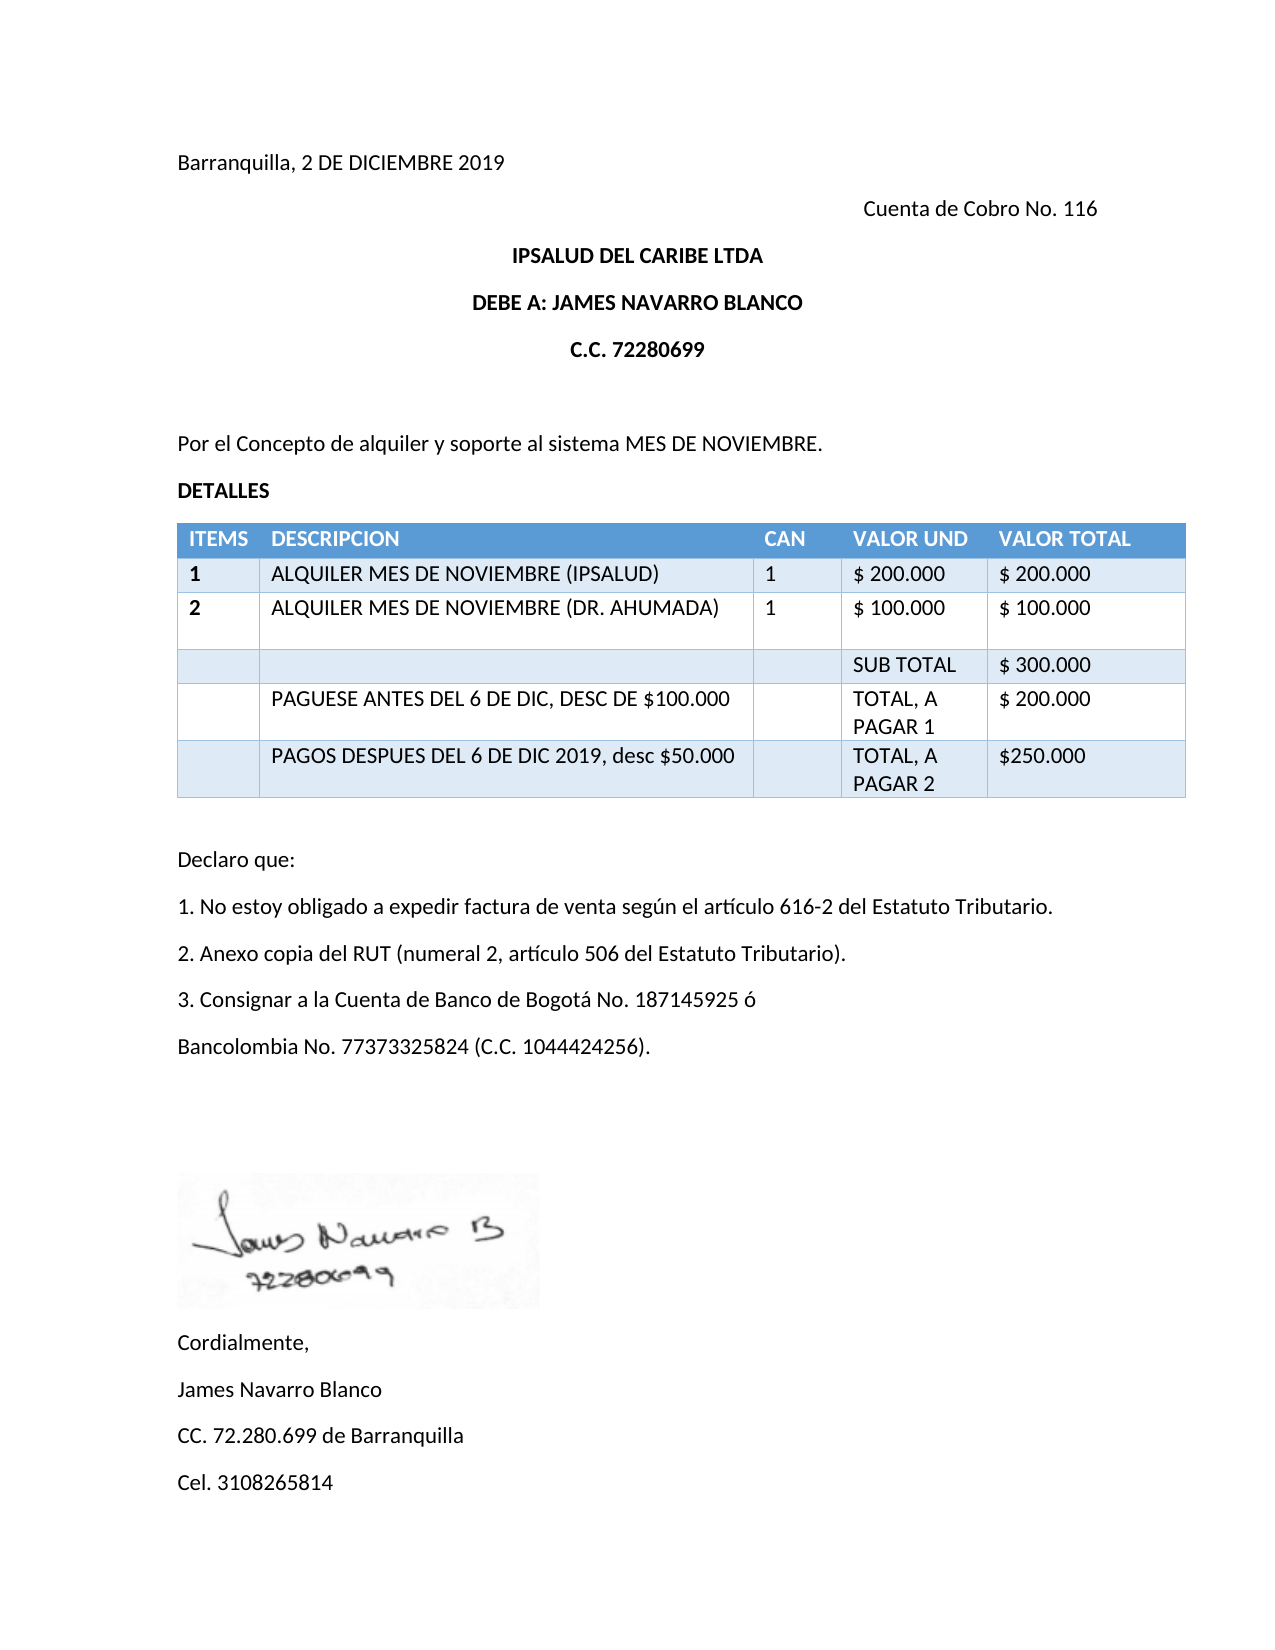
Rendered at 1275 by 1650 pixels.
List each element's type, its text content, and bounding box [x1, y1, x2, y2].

table_header CAN [754, 524, 841, 558]
table_cell $ 200.000 [988, 684, 1185, 740]
table_cell [754, 741, 841, 797]
table_cell $ 200.000 [988, 559, 1185, 592]
table_cell ALQUILER MES DE NOVIEMBRE (DR. AHUMADA) [260, 593, 753, 649]
table_cell TOTAL, A PAGAR 2 [842, 741, 987, 797]
table_header VALOR UND [842, 524, 987, 558]
text James Navarro Blanco [177, 1375, 1098, 1403]
text Cordialmente, [177, 1328, 1098, 1356]
table_cell [178, 650, 259, 683]
text 3. Consignar a la Cuenta de Banco de Bogotá No. 187145925 ó [177, 986, 1098, 1014]
text IPSALUD DEL CARIBE LTDA [177, 241, 1098, 269]
table_cell [754, 684, 841, 740]
table_cell 1 [754, 593, 841, 649]
table_cell $ 200.000 [842, 559, 987, 592]
table_header ITEMS [178, 524, 259, 558]
table_cell $250.000 [988, 741, 1185, 797]
table_cell PAGOS DESPUES DEL 6 DE DIC 2019, desc $50.000 [260, 741, 753, 797]
table_cell SUB TOTAL [842, 650, 987, 683]
table_cell [178, 741, 259, 797]
text Declaro que: [177, 845, 1098, 873]
text Por el Concepto de alquiler y soporte al sistema MES DE NOVIEMBRE. [177, 429, 1098, 457]
text Barranquilla, 2 DE DICIEMBRE 2019 [177, 148, 1098, 176]
table_header VALOR TOTAL [988, 524, 1185, 558]
table_cell $ 100.000 [842, 593, 987, 649]
text Bancolombia No. 77373325824 (C.C. 1044424256). [177, 1032, 1098, 1061]
table_cell $ 300.000 [988, 650, 1185, 683]
table_cell [754, 650, 841, 683]
text 1. No estoy obligado a expedir factura de venta según el artículo 616-2 del Estatuto Tributario. [177, 892, 1098, 920]
text DEBE A: JAMES NAVARRO BLANCO [177, 288, 1098, 316]
text DETALLES [177, 476, 1098, 504]
table_cell 1 [754, 559, 841, 592]
table_cell [178, 684, 259, 740]
text Cuenta de Cobro No. 116 [177, 194, 1098, 222]
table_cell $ 100.000 [988, 593, 1185, 649]
table_cell ALQUILER MES DE NOVIEMBRE (IPSALUD) [260, 559, 753, 592]
table_cell 2 [178, 593, 259, 649]
text 2. Anexo copia del RUT (numeral 2, artículo 506 del Estatuto Tributario). [177, 939, 1098, 967]
table_cell PAGUESE ANTES DEL 6 DE DIC, DESC DE $100.000 [260, 684, 753, 740]
text C.C. 72280699 [177, 335, 1098, 363]
picture [177, 1173, 540, 1309]
text CC. 72.280.699 de Barranquilla [177, 1422, 1098, 1450]
table_cell [260, 650, 753, 683]
text Cel. 3108265814 [177, 1468, 1098, 1497]
table_header DESCRIPCION [260, 524, 753, 558]
table_cell TOTAL, A PAGAR 1 [842, 684, 987, 740]
table_cell 1 [178, 559, 259, 592]
